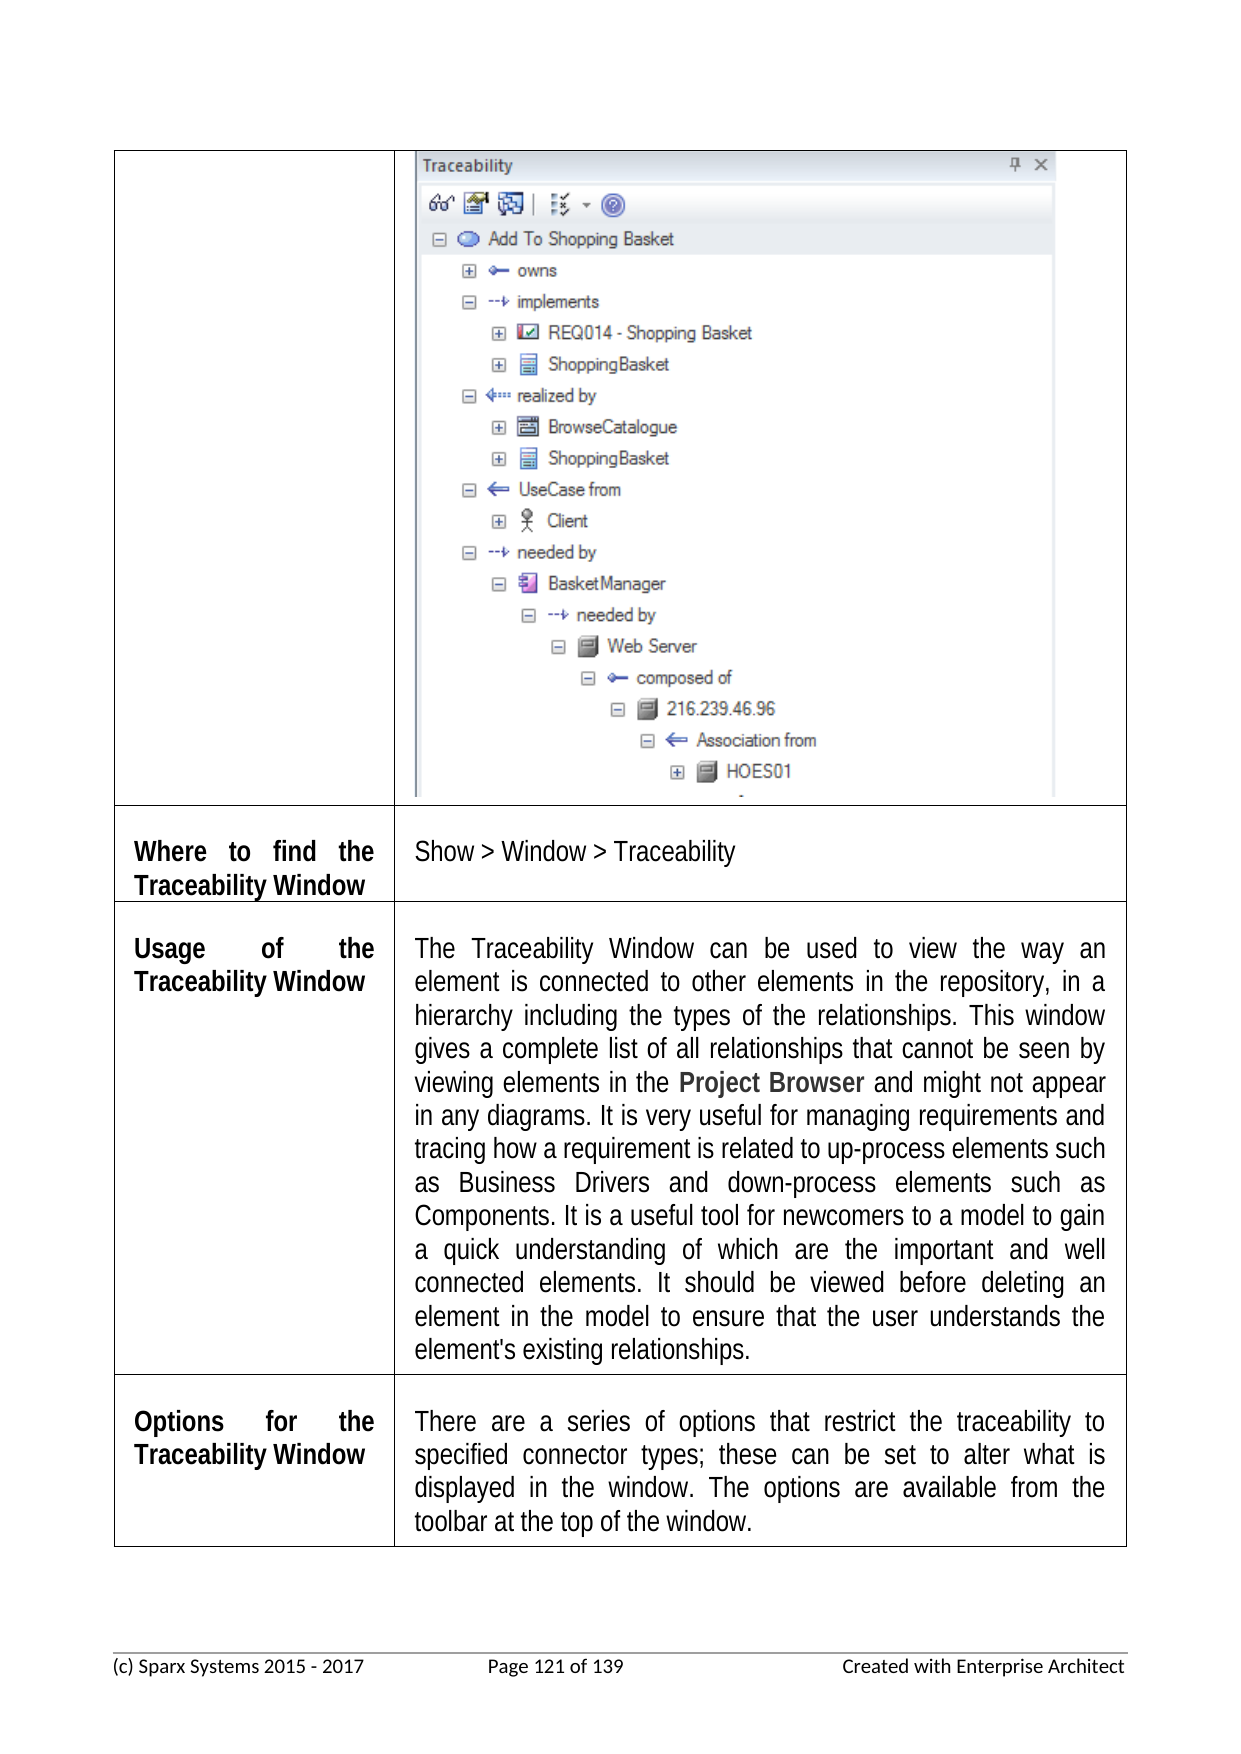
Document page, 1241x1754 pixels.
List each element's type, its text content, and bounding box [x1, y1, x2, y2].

table_cell Where to find the Traceability Window [115, 806, 394, 901]
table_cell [115, 1375, 394, 1546]
table_cell The Traceability Window can be used to view the way an element is connected to other elements in the repository, in a hierarchy including the types of the relationships. This window gives a complete list of all relationships that cannot be seen by viewing elements in the Project Browser and might not appear in any diagrams. It is very useful for managing requirements and tracing how a requirement is related to up-process elements such as Business Drivers and down-process elements such as Components. It is a useful tool for newcomers to a model to gain a quick understanding of which are the important and well connected elements. It should be viewed before deleting an element in the model to ensure that the user understands the element's existing relationships. [395, 902, 1126, 1374]
picture [414, 151, 1057, 797]
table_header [395, 151, 1126, 805]
table_cell Show > Window > Traceability [395, 806, 1126, 901]
table_cell Usage of the Traceability Window [115, 902, 394, 1374]
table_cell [395, 1375, 1126, 1546]
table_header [115, 151, 394, 805]
